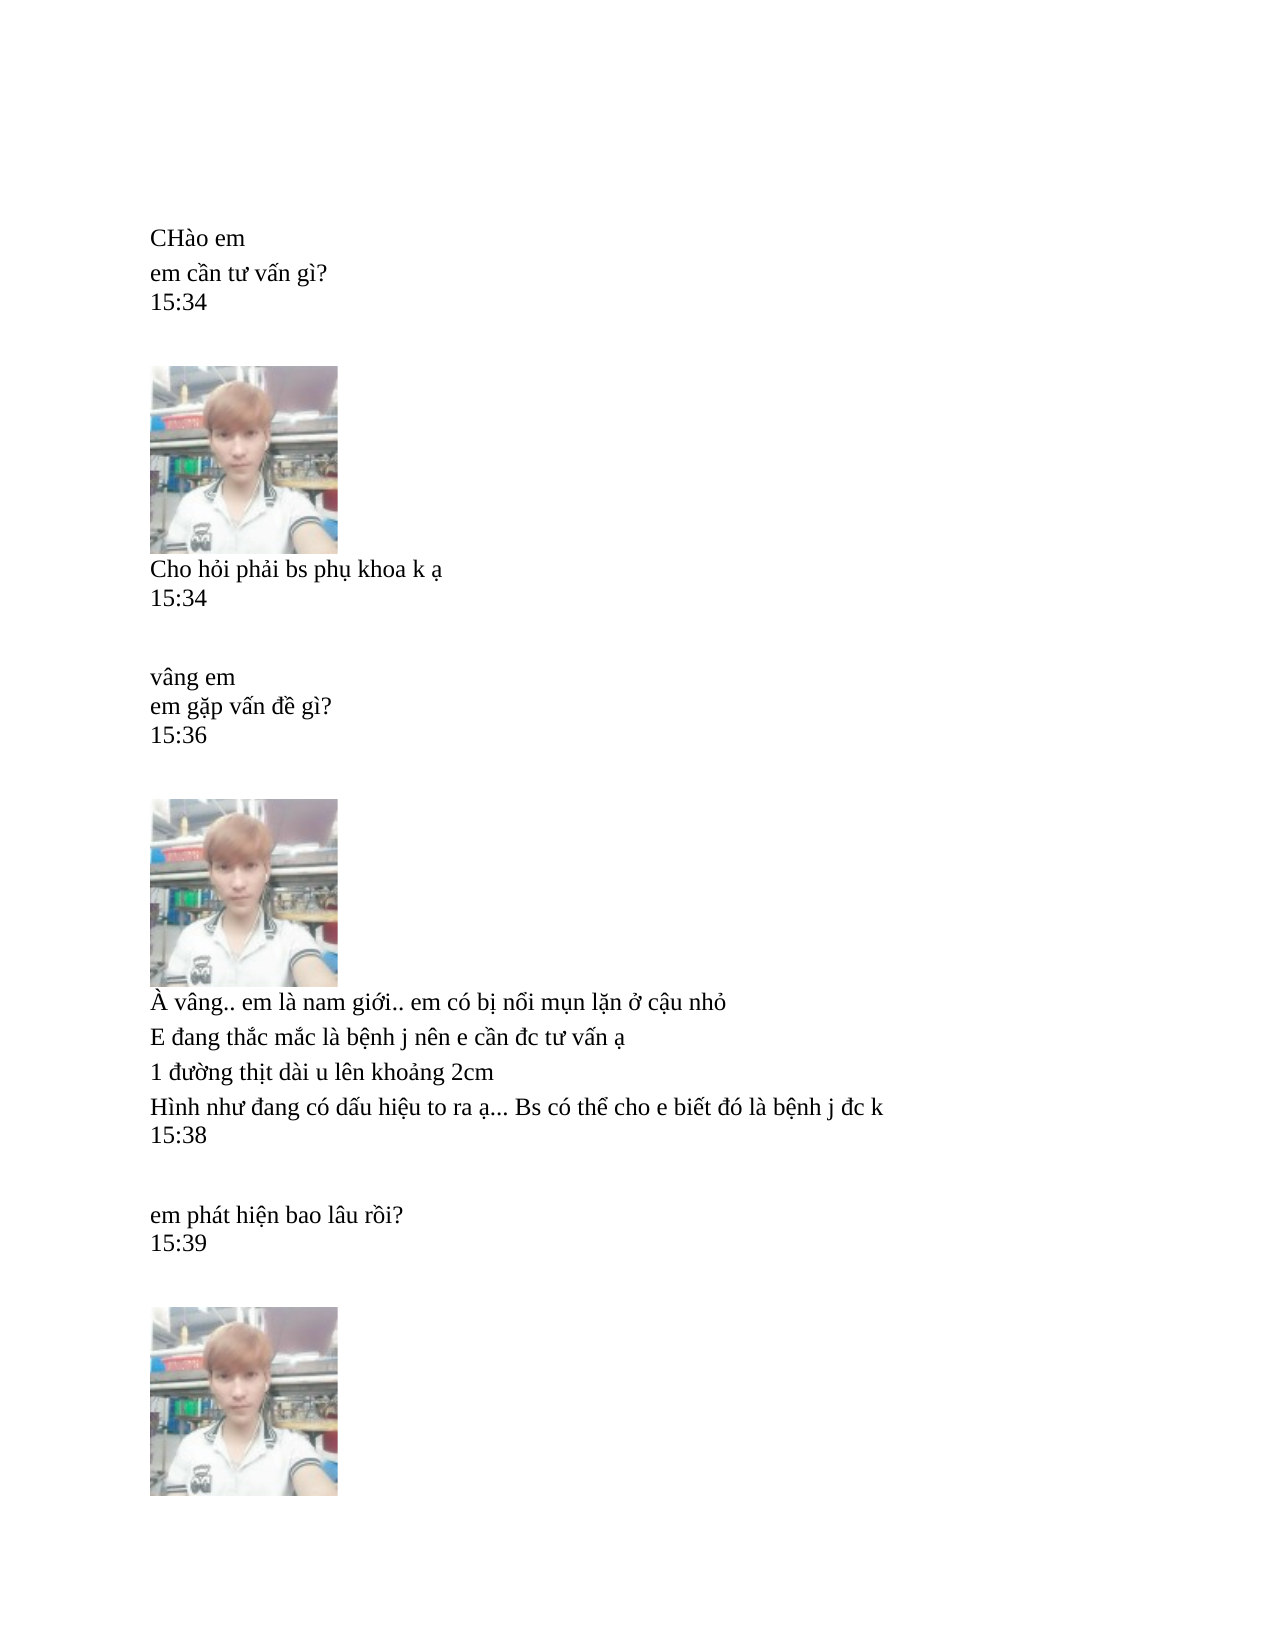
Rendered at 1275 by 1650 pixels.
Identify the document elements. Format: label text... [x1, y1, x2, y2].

text 15:34 [150, 287, 1125, 316]
text CHào em [150, 223, 1125, 252]
text vâng em [150, 662, 1125, 691]
picture [150, 366, 338, 554]
text À vâng.. em là nam giới.. em có bị nổi mụn lặn ở cậu nhỏ [150, 987, 1125, 1015]
text em gặp vấn đề gì? [150, 691, 1125, 720]
text Hình như đang có dấu hiệu to ra ạ... Bs có thể cho e biết đó là bệnh j đc k [150, 1092, 1125, 1120]
text E đang thắc mắc là bệnh j nên e cần đc tư vấn ạ [150, 1022, 1125, 1050]
text 15:36 [150, 720, 1125, 748]
text 15:38 [150, 1120, 1125, 1149]
text 15:34 [150, 583, 1125, 612]
text 15:39 [150, 1228, 1125, 1257]
text em cần tư vấn gì? [150, 258, 1125, 287]
text Cho hỏi phải bs phụ khoa k ạ [150, 554, 1125, 583]
text em phát hiện bao lâu rồi? [150, 1200, 1125, 1228]
picture [150, 1307, 338, 1496]
text 1 đường thịt dài u lên khoảng 2cm [150, 1057, 1125, 1085]
picture [150, 799, 338, 987]
